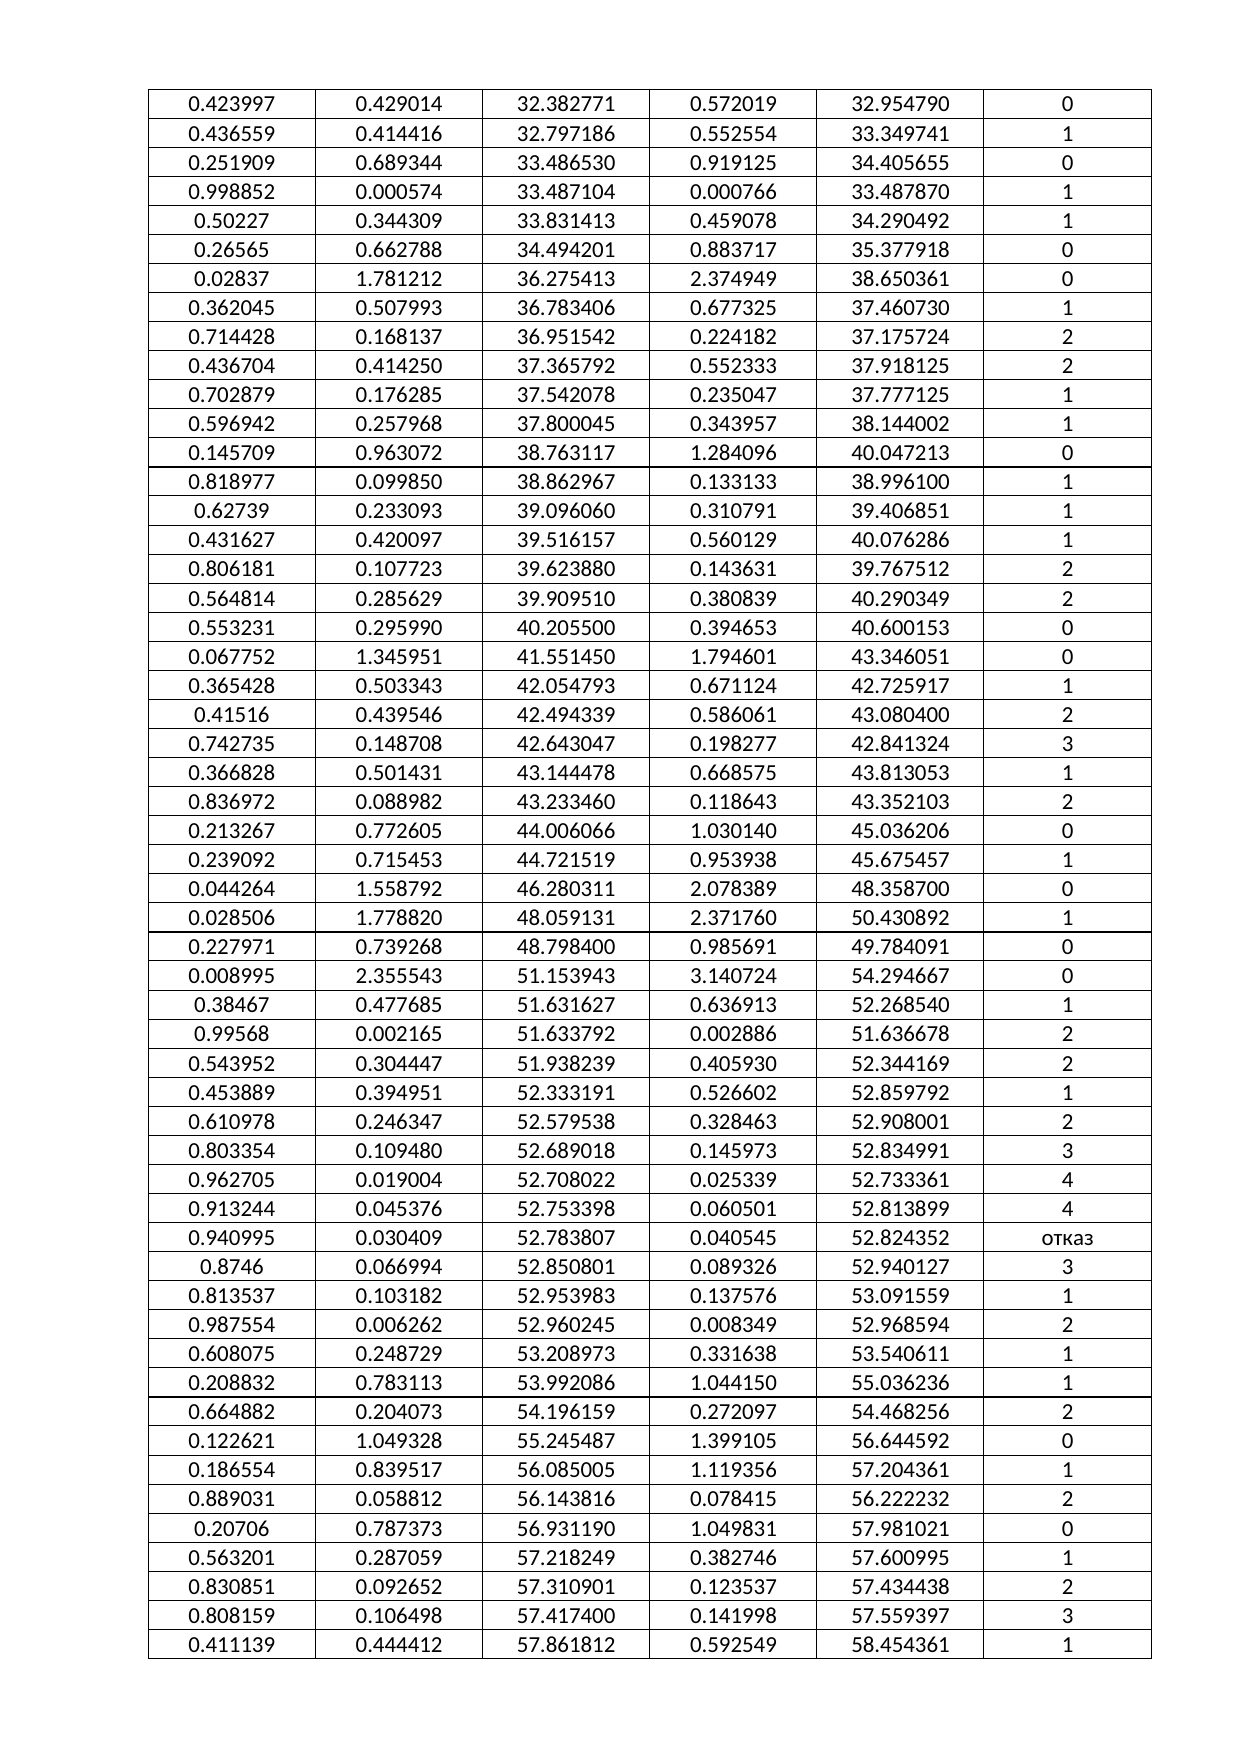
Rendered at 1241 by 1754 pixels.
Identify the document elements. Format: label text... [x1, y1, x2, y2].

table_cell 0.366828 [149, 758, 315, 786]
table_cell 2.374949 [650, 264, 816, 292]
table_cell 0.26565 [149, 235, 315, 263]
table_cell 57.981021 [817, 1514, 983, 1542]
table_cell 0.439546 [316, 700, 482, 728]
table_cell 52.753398 [483, 1194, 649, 1222]
table_cell 52.733361 [817, 1165, 983, 1193]
table_cell 57.600995 [817, 1543, 983, 1571]
table_cell 0.436559 [149, 119, 315, 147]
table_cell 0.41516 [149, 700, 315, 728]
table_cell 0.689344 [316, 148, 482, 176]
table_cell 55.245487 [483, 1426, 649, 1454]
table_cell 0.310791 [650, 496, 816, 524]
table_cell 0.813537 [149, 1281, 315, 1309]
table_cell 56.931190 [483, 1514, 649, 1542]
table_cell 0.772605 [316, 816, 482, 844]
table_cell 36.275413 [483, 264, 649, 292]
table_cell 0.662788 [316, 235, 482, 263]
table_cell 33.487104 [483, 177, 649, 205]
table_cell 3.140724 [650, 961, 816, 989]
table_cell 52.824352 [817, 1223, 983, 1251]
table_cell 0 [984, 642, 1151, 670]
table_cell 1 [984, 293, 1151, 321]
table_cell 38.144002 [817, 409, 983, 437]
table_cell 44.006066 [483, 816, 649, 844]
table_cell 1.284096 [650, 438, 816, 466]
table_cell 2 [984, 1572, 1151, 1600]
table_cell 52.953983 [483, 1281, 649, 1309]
table_cell 0.940995 [149, 1223, 315, 1251]
table_cell 52.344169 [817, 1049, 983, 1077]
table_cell 0.025339 [650, 1165, 816, 1193]
table_cell 0.235047 [650, 380, 816, 408]
table_cell 43.346051 [817, 642, 983, 670]
table_cell 1 [984, 671, 1151, 699]
table_cell 1.119356 [650, 1456, 816, 1483]
table_cell 37.365792 [483, 351, 649, 379]
table_cell 0.143631 [650, 555, 816, 583]
table_cell 0.526602 [650, 1078, 816, 1106]
table_cell 1.558792 [316, 874, 482, 902]
table_cell 2.355543 [316, 961, 482, 989]
table_cell 55.036236 [817, 1368, 983, 1396]
table_cell 51.633792 [483, 1020, 649, 1048]
table_cell 1 [984, 1078, 1151, 1106]
table_cell 0.028506 [149, 903, 315, 931]
table_cell 52.708022 [483, 1165, 649, 1193]
table_cell 0.677325 [650, 293, 816, 321]
table_cell 1.345951 [316, 642, 482, 670]
table_cell 32.797186 [483, 119, 649, 147]
table_cell 0 [984, 264, 1151, 292]
table_cell 0.382746 [650, 1543, 816, 1571]
table_cell 40.047213 [817, 438, 983, 466]
table_cell 0 [984, 933, 1151, 960]
table_cell 40.600153 [817, 613, 983, 641]
table_cell 1 [984, 1456, 1151, 1483]
table_cell 1 [984, 119, 1151, 147]
table_cell 0.224182 [650, 322, 816, 350]
table_cell 0.002886 [650, 1020, 816, 1048]
table_cell 0.429014 [316, 90, 482, 118]
table_cell 35.377918 [817, 235, 983, 263]
table_cell 0.295990 [316, 613, 482, 641]
table_cell 1.778820 [316, 903, 482, 931]
table_cell 0.913244 [149, 1194, 315, 1222]
table_cell 0.006262 [316, 1310, 482, 1338]
table_cell 0.453889 [149, 1078, 315, 1106]
table_cell 0.953938 [650, 845, 816, 873]
table_cell 0.998852 [149, 177, 315, 205]
table_cell 0.783113 [316, 1368, 482, 1396]
table_cell 0.963072 [316, 438, 482, 466]
table_cell 1 [984, 1543, 1151, 1571]
table_cell 33.486530 [483, 148, 649, 176]
table_cell 0.362045 [149, 293, 315, 321]
table_cell 57.434438 [817, 1572, 983, 1600]
table_cell 40.205500 [483, 613, 649, 641]
table_cell 0.008349 [650, 1310, 816, 1338]
table_cell 0.806181 [149, 555, 315, 583]
table_cell 38.650361 [817, 264, 983, 292]
table_cell 0.02837 [149, 264, 315, 292]
table_cell 0.145709 [149, 438, 315, 466]
table_cell 0.133133 [650, 468, 816, 495]
table_cell 2 [984, 351, 1151, 379]
table_cell 0.431627 [149, 526, 315, 553]
table_cell 2 [984, 1020, 1151, 1048]
table_cell 52.940127 [817, 1252, 983, 1280]
table_cell 2 [984, 1485, 1151, 1513]
table_cell 1 [984, 1281, 1151, 1309]
table_cell 38.862967 [483, 468, 649, 495]
table_cell 38.996100 [817, 468, 983, 495]
table_cell 0.553231 [149, 613, 315, 641]
table_cell 0 [984, 1514, 1151, 1542]
table_cell 0.507993 [316, 293, 482, 321]
table_cell 1 [984, 496, 1151, 524]
table_cell 0.107723 [316, 555, 482, 583]
table_cell 0.106498 [316, 1601, 482, 1629]
table_cell 0 [984, 90, 1151, 118]
table_cell 40.290349 [817, 584, 983, 612]
table_cell 53.540611 [817, 1339, 983, 1367]
table_cell 52.813899 [817, 1194, 983, 1222]
table_cell 0.414416 [316, 119, 482, 147]
table_cell 0 [984, 438, 1151, 466]
table_cell 0.564814 [149, 584, 315, 612]
table_cell 1 [984, 991, 1151, 1018]
table_cell 42.054793 [483, 671, 649, 699]
table_cell 52.268540 [817, 991, 983, 1018]
table_cell 57.218249 [483, 1543, 649, 1571]
table_cell 1.049831 [650, 1514, 816, 1542]
table_cell 0.608075 [149, 1339, 315, 1367]
table_cell 43.233460 [483, 787, 649, 815]
table_cell 0.002165 [316, 1020, 482, 1048]
table_cell 0.830851 [149, 1572, 315, 1600]
table_cell 0.501431 [316, 758, 482, 786]
table_cell 39.909510 [483, 584, 649, 612]
table_cell 48.059131 [483, 903, 649, 931]
table_cell 37.175724 [817, 322, 983, 350]
table_cell 0.088982 [316, 787, 482, 815]
table_cell 0.287059 [316, 1543, 482, 1571]
table_cell 0.058812 [316, 1485, 482, 1513]
table_cell 0.477685 [316, 991, 482, 1018]
table_cell 1.399105 [650, 1426, 816, 1454]
table_cell 50.430892 [817, 903, 983, 931]
table_cell 51.938239 [483, 1049, 649, 1077]
table_cell 56.222232 [817, 1485, 983, 1513]
table_cell 3 [984, 1252, 1151, 1280]
table_cell 49.784091 [817, 933, 983, 960]
table_cell 0 [984, 961, 1151, 989]
table_cell 41.551450 [483, 642, 649, 670]
table_cell 0.405930 [650, 1049, 816, 1077]
table_cell 0.839517 [316, 1456, 482, 1483]
table_cell 51.153943 [483, 961, 649, 989]
table_cell 42.725917 [817, 671, 983, 699]
table_cell 37.800045 [483, 409, 649, 437]
table_cell 3 [984, 1601, 1151, 1629]
table_cell 0.803354 [149, 1136, 315, 1164]
table_cell 42.643047 [483, 729, 649, 757]
table_cell 2 [984, 584, 1151, 612]
table_cell 48.798400 [483, 933, 649, 960]
table_cell 0.889031 [149, 1485, 315, 1513]
table_cell 39.406851 [817, 496, 983, 524]
table_cell 57.861812 [483, 1630, 649, 1658]
table_cell 0.423997 [149, 90, 315, 118]
table_cell 0.213267 [149, 816, 315, 844]
table_cell 0.040545 [650, 1223, 816, 1251]
table_cell 53.992086 [483, 1368, 649, 1396]
table_cell 57.310901 [483, 1572, 649, 1600]
table_cell 1 [984, 526, 1151, 553]
table_cell 0.251909 [149, 148, 315, 176]
table_cell 39.096060 [483, 496, 649, 524]
table_cell 57.417400 [483, 1601, 649, 1629]
table_cell 0 [984, 874, 1151, 902]
table_cell 0.664882 [149, 1398, 315, 1425]
table_cell 0.671124 [650, 671, 816, 699]
table_cell 0.344309 [316, 206, 482, 234]
table_cell 0.563201 [149, 1543, 315, 1571]
table_cell 0 [984, 1426, 1151, 1454]
table_cell 0.067752 [149, 642, 315, 670]
table_cell 0.060501 [650, 1194, 816, 1222]
table_cell 33.487870 [817, 177, 983, 205]
table_cell 0.836972 [149, 787, 315, 815]
table_cell 0.246347 [316, 1107, 482, 1135]
table_cell 56.143816 [483, 1485, 649, 1513]
table_cell 2 [984, 322, 1151, 350]
table_cell 0.919125 [650, 148, 816, 176]
table_cell 0.123537 [650, 1572, 816, 1600]
table_cell 0 [984, 235, 1151, 263]
table_cell 34.405655 [817, 148, 983, 176]
table_cell 0.742735 [149, 729, 315, 757]
table_cell 0.019004 [316, 1165, 482, 1193]
table_cell 34.494201 [483, 235, 649, 263]
table_cell 0.436704 [149, 351, 315, 379]
table_cell 40.076286 [817, 526, 983, 553]
table_cell 2 [984, 1398, 1151, 1425]
table_cell 56.644592 [817, 1426, 983, 1454]
table_cell 51.631627 [483, 991, 649, 1018]
table_cell 33.831413 [483, 206, 649, 234]
table_cell 1.044150 [650, 1368, 816, 1396]
table_cell 2 [984, 700, 1151, 728]
table_cell 0.008995 [149, 961, 315, 989]
table_cell 52.859792 [817, 1078, 983, 1106]
table_cell 0.552333 [650, 351, 816, 379]
table_cell 1 [984, 177, 1151, 205]
table_cell 0.239092 [149, 845, 315, 873]
table_cell 0.078415 [650, 1485, 816, 1513]
table_cell 44.721519 [483, 845, 649, 873]
table_cell 36.951542 [483, 322, 649, 350]
table_cell 0.045376 [316, 1194, 482, 1222]
table_cell 1 [984, 1368, 1151, 1396]
table_cell 52.689018 [483, 1136, 649, 1164]
table_cell 54.196159 [483, 1398, 649, 1425]
table_cell 37.542078 [483, 380, 649, 408]
table_cell 52.579538 [483, 1107, 649, 1135]
table_cell 51.636678 [817, 1020, 983, 1048]
table_cell 37.460730 [817, 293, 983, 321]
table_cell 52.850801 [483, 1252, 649, 1280]
table_cell 2 [984, 555, 1151, 583]
table_cell 54.294667 [817, 961, 983, 989]
table_cell 0.109480 [316, 1136, 482, 1164]
table_cell 0.343957 [650, 409, 816, 437]
table_cell 58.454361 [817, 1630, 983, 1658]
table_cell 1 [984, 468, 1151, 495]
table_cell 0.394951 [316, 1078, 482, 1106]
table_cell 1.781212 [316, 264, 482, 292]
table_cell 39.623880 [483, 555, 649, 583]
table_cell 0 [984, 816, 1151, 844]
table_cell 42.494339 [483, 700, 649, 728]
table_cell 0.38467 [149, 991, 315, 1018]
table_cell 38.763117 [483, 438, 649, 466]
table_cell 0.380839 [650, 584, 816, 612]
table_cell 0.141998 [650, 1601, 816, 1629]
table_cell 46.280311 [483, 874, 649, 902]
table_cell 0.62739 [149, 496, 315, 524]
table_cell 0.552554 [650, 119, 816, 147]
table_cell 45.675457 [817, 845, 983, 873]
table_cell 0.103182 [316, 1281, 482, 1309]
table_cell 0.20706 [149, 1514, 315, 1542]
table_cell 0.572019 [650, 90, 816, 118]
table_cell 0.668575 [650, 758, 816, 786]
table_cell 0.444412 [316, 1630, 482, 1658]
table_cell 0.328463 [650, 1107, 816, 1135]
table_cell 0.118643 [650, 787, 816, 815]
table_cell 1 [984, 903, 1151, 931]
table_cell 45.036206 [817, 816, 983, 844]
table_cell 0.985691 [650, 933, 816, 960]
table_cell 0.030409 [316, 1223, 482, 1251]
table_cell 0.739268 [316, 933, 482, 960]
table_cell 53.208973 [483, 1339, 649, 1367]
table_cell 0.137576 [650, 1281, 816, 1309]
table_cell 4 [984, 1165, 1151, 1193]
table_cell 3 [984, 1136, 1151, 1164]
table_cell 57.559397 [817, 1601, 983, 1629]
table_cell 0.044264 [149, 874, 315, 902]
table_cell 1 [984, 206, 1151, 234]
table_cell 52.333191 [483, 1078, 649, 1106]
table_cell 0.50227 [149, 206, 315, 234]
table_cell 0.248729 [316, 1339, 482, 1367]
table_cell 1 [984, 1339, 1151, 1367]
table_cell 52.783807 [483, 1223, 649, 1251]
table_cell 1 [984, 380, 1151, 408]
table_cell 52.908001 [817, 1107, 983, 1135]
table_cell 2 [984, 1107, 1151, 1135]
table_cell 0.198277 [650, 729, 816, 757]
table_cell 32.954790 [817, 90, 983, 118]
table_cell 0.586061 [650, 700, 816, 728]
table_cell 56.085005 [483, 1456, 649, 1483]
table_cell 37.918125 [817, 351, 983, 379]
table_cell 1.049328 [316, 1426, 482, 1454]
table_cell 0.145973 [650, 1136, 816, 1164]
table_cell 0.304447 [316, 1049, 482, 1077]
table_cell 0.715453 [316, 845, 482, 873]
table_cell 36.783406 [483, 293, 649, 321]
table_cell 0.596942 [149, 409, 315, 437]
table_cell 0.592549 [650, 1630, 816, 1658]
table_cell 1 [984, 845, 1151, 873]
table_cell 0.208832 [149, 1368, 315, 1396]
table_cell 2 [984, 1310, 1151, 1338]
table_cell 42.841324 [817, 729, 983, 757]
table_cell 0.204073 [316, 1398, 482, 1425]
table_cell 2 [984, 1049, 1151, 1077]
table_cell 0.092652 [316, 1572, 482, 1600]
table_cell 2 [984, 787, 1151, 815]
table_cell 0.503343 [316, 671, 482, 699]
table_cell 0.285629 [316, 584, 482, 612]
table_cell 0.365428 [149, 671, 315, 699]
table_cell 32.382771 [483, 90, 649, 118]
table_cell 57.204361 [817, 1456, 983, 1483]
table_cell 43.080400 [817, 700, 983, 728]
table_cell 0.411139 [149, 1630, 315, 1658]
table_cell 53.091559 [817, 1281, 983, 1309]
table_cell 48.358700 [817, 874, 983, 902]
table_cell 2.371760 [650, 903, 816, 931]
table_cell 0.000574 [316, 177, 482, 205]
table_cell 43.813053 [817, 758, 983, 786]
table_cell 0.233093 [316, 496, 482, 524]
table_cell 0.000766 [650, 177, 816, 205]
table_cell 0.168137 [316, 322, 482, 350]
table_cell 39.767512 [817, 555, 983, 583]
table_cell 0.560129 [650, 526, 816, 553]
table_cell 0.543952 [149, 1049, 315, 1077]
table_cell 0.702879 [149, 380, 315, 408]
table_cell 0.99568 [149, 1020, 315, 1048]
table_cell 3 [984, 729, 1151, 757]
table_cell 52.968594 [817, 1310, 983, 1338]
table_cell 0.636913 [650, 991, 816, 1018]
table_cell 0.714428 [149, 322, 315, 350]
table_cell 0.331638 [650, 1339, 816, 1367]
table_cell 0.414250 [316, 351, 482, 379]
table_cell 0.089326 [650, 1252, 816, 1280]
table_cell 0.257968 [316, 409, 482, 437]
table_cell 0.808159 [149, 1601, 315, 1629]
table_cell 0 [984, 148, 1151, 176]
table_cell 0.987554 [149, 1310, 315, 1338]
table_cell 0 [984, 613, 1151, 641]
table_cell 0.186554 [149, 1456, 315, 1483]
table_cell 34.290492 [817, 206, 983, 234]
table_cell 0.394653 [650, 613, 816, 641]
table_cell 39.516157 [483, 526, 649, 553]
table_cell 37.777125 [817, 380, 983, 408]
table_cell 0.066994 [316, 1252, 482, 1280]
table_cell 1.794601 [650, 642, 816, 670]
table_cell 33.349741 [817, 119, 983, 147]
table_cell 43.352103 [817, 787, 983, 815]
table_cell 1 [984, 409, 1151, 437]
table_cell 0.818977 [149, 468, 315, 495]
table_cell 1.030140 [650, 816, 816, 844]
table_cell 52.834991 [817, 1136, 983, 1164]
table_cell 1 [984, 1630, 1151, 1658]
table_cell 0.610978 [149, 1107, 315, 1135]
table_cell 0.420097 [316, 526, 482, 553]
table_cell 54.468256 [817, 1398, 983, 1425]
table_cell 0.883717 [650, 235, 816, 263]
table_cell 0.459078 [650, 206, 816, 234]
table_cell 1 [984, 758, 1151, 786]
table_cell 4 [984, 1194, 1151, 1222]
table_cell 0.227971 [149, 933, 315, 960]
table_cell 0.787373 [316, 1514, 482, 1542]
table_cell 52.960245 [483, 1310, 649, 1338]
table_cell 0.272097 [650, 1398, 816, 1425]
table_cell 2.078389 [650, 874, 816, 902]
table_cell 43.144478 [483, 758, 649, 786]
table_cell 0.148708 [316, 729, 482, 757]
table_cell 0.122621 [149, 1426, 315, 1454]
table_cell 0.8746 [149, 1252, 315, 1280]
table_cell 0.176285 [316, 380, 482, 408]
table_cell отказ [984, 1223, 1151, 1251]
table_cell 0.962705 [149, 1165, 315, 1193]
table_cell 0.099850 [316, 468, 482, 495]
